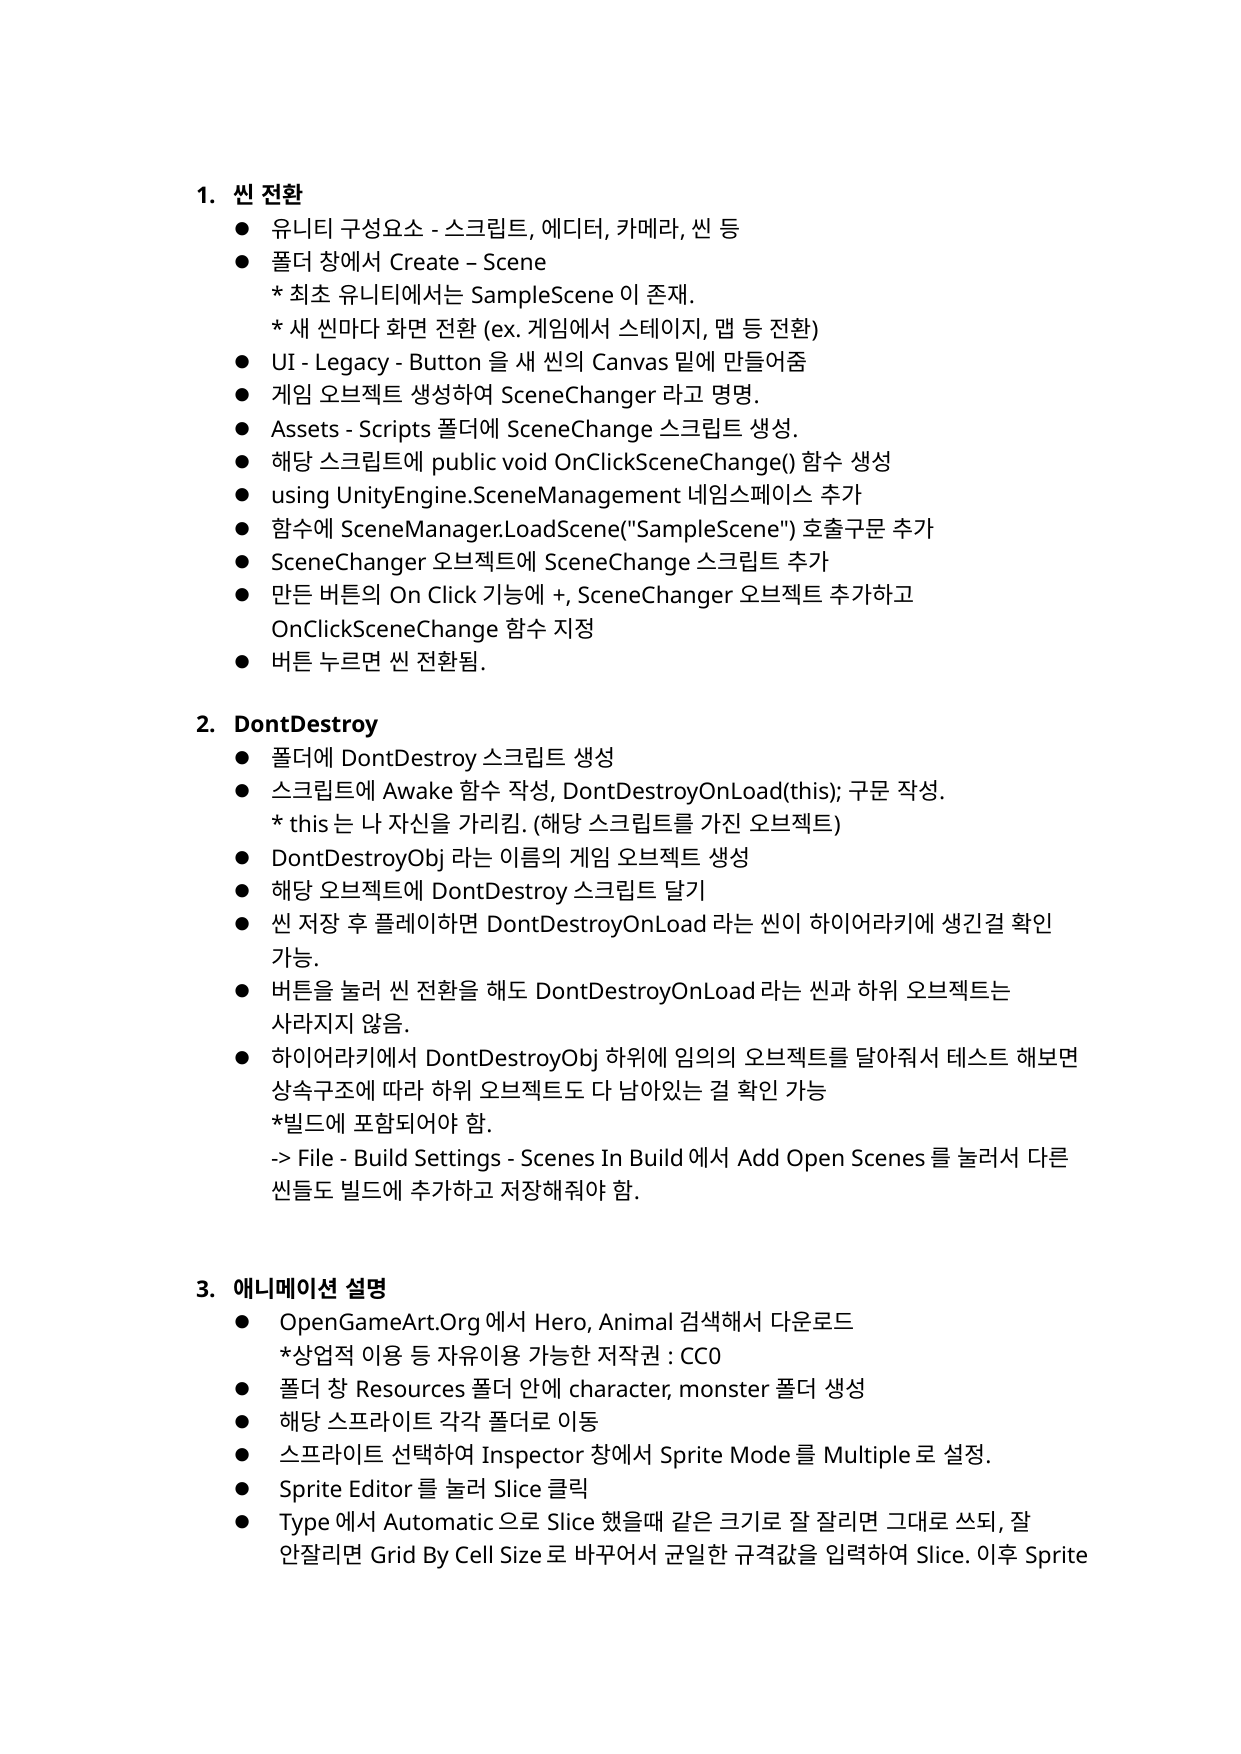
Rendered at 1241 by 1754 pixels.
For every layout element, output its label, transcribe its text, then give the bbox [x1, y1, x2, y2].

list *빌드에 포함되어야 함. [271, 1106, 1090, 1139]
list -> File - Build Settings - Scenes In Build에서 Add Open Scenes를 눌러서 다른 씬들도 빌드에 추가하고 저장해줘야 함. [271, 1139, 1090, 1206]
list 애니메이션 설명 [196, 1271, 1090, 1304]
list 만든 버튼의 On Click 기능에 +, SceneChanger 오브젝트 추가하고 OnClickSceneChange 함수 지정 [233, 577, 1090, 644]
list 버튼 누르면 씬 전환됨. [233, 644, 1090, 677]
list 폴더 창에서 Create – Scene [233, 244, 1090, 277]
list 해당 스프라이트 각각 폴더로 이동 [233, 1404, 1090, 1437]
list 유니티 구성요소 - 스크립트, 에디터, 카메라, 씬 등 [233, 211, 1090, 244]
list * this는 나 자신을 가리킴. (해당 스크립트를 가진 오브젝트) [271, 806, 1090, 840]
list * 최초 유니티에서는 SampleScene이 존재. [271, 277, 1090, 311]
list 폴더에 DontDestroy 스크립트 생성 [233, 740, 1090, 773]
list using UnityEngine.SceneManagement 네임스페이스 추가 [233, 477, 1090, 511]
list 스크립트에 Awake 함수 작성, DontDestroyOnLoad(this); 구문 작성. [233, 773, 1090, 806]
list Sprite Editor를 눌러 Slice 클릭 [233, 1471, 1090, 1504]
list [233, 1504, 1090, 1571]
list 함수에 SceneManager.LoadScene("SampleScene") 호출구문 추가 [233, 511, 1090, 544]
list 하이어라키에서 DontDestroyObj 하위에 임의의 오브젝트를 달아줘서 테스트 해보면 상속구조에 따라 하위 오브젝트도 다 남아있는 걸 확인 가능 [233, 1040, 1090, 1106]
list 폴더 창 Resources 폴더 안에 character, monster 폴더 생성 [233, 1371, 1090, 1404]
list 씬 저장 후 플레이하면 DontDestroyOnLoad라는 씬이 하이어라키에 생긴걸 확인 가능. [233, 906, 1090, 973]
list 게임 오브젝트 생성하여 SceneChanger 라고 명명. [233, 377, 1090, 411]
list 해당 스크립트에 public void OnClickSceneChange() 함수 생성 [233, 444, 1090, 477]
list 버튼을 눌러 씬 전환을 해도 DontDestroyOnLoad라는 씬과 하위 오브젝트는 사라지지 않음. [233, 973, 1090, 1040]
list SceneChanger 오브젝트에 SceneChange 스크립트 추가 [233, 544, 1090, 577]
list Assets - Scripts 폴더에 SceneChange 스크립트 생성. [233, 411, 1090, 444]
list * 새 씬마다 화면 전환 (ex. 게임에서 스테이지, 맵 등 전환) [271, 311, 1090, 344]
list 해당 오브젝트에 DontDestroy 스크립트 달기 [233, 873, 1090, 906]
list *상업적 이용 등 자유이용 가능한 저작권 : CC0 [279, 1337, 1090, 1371]
list DontDestroyObj 라는 이름의 게임 오브젝트 생성 [233, 840, 1090, 873]
list 스프라이트 선택하여 Inspector 창에서 Sprite Mode를 Multiple로 설정. [233, 1437, 1090, 1471]
list DontDestroy [196, 708, 1090, 740]
list OpenGameArt.Org에서 Hero, Animal 검색해서 다운로드 [233, 1304, 1090, 1337]
list 씬 전환 [196, 177, 1090, 211]
list UI - Legacy - Button 을 새 씬의 Canvas 밑에 만들어줌 [233, 344, 1090, 377]
